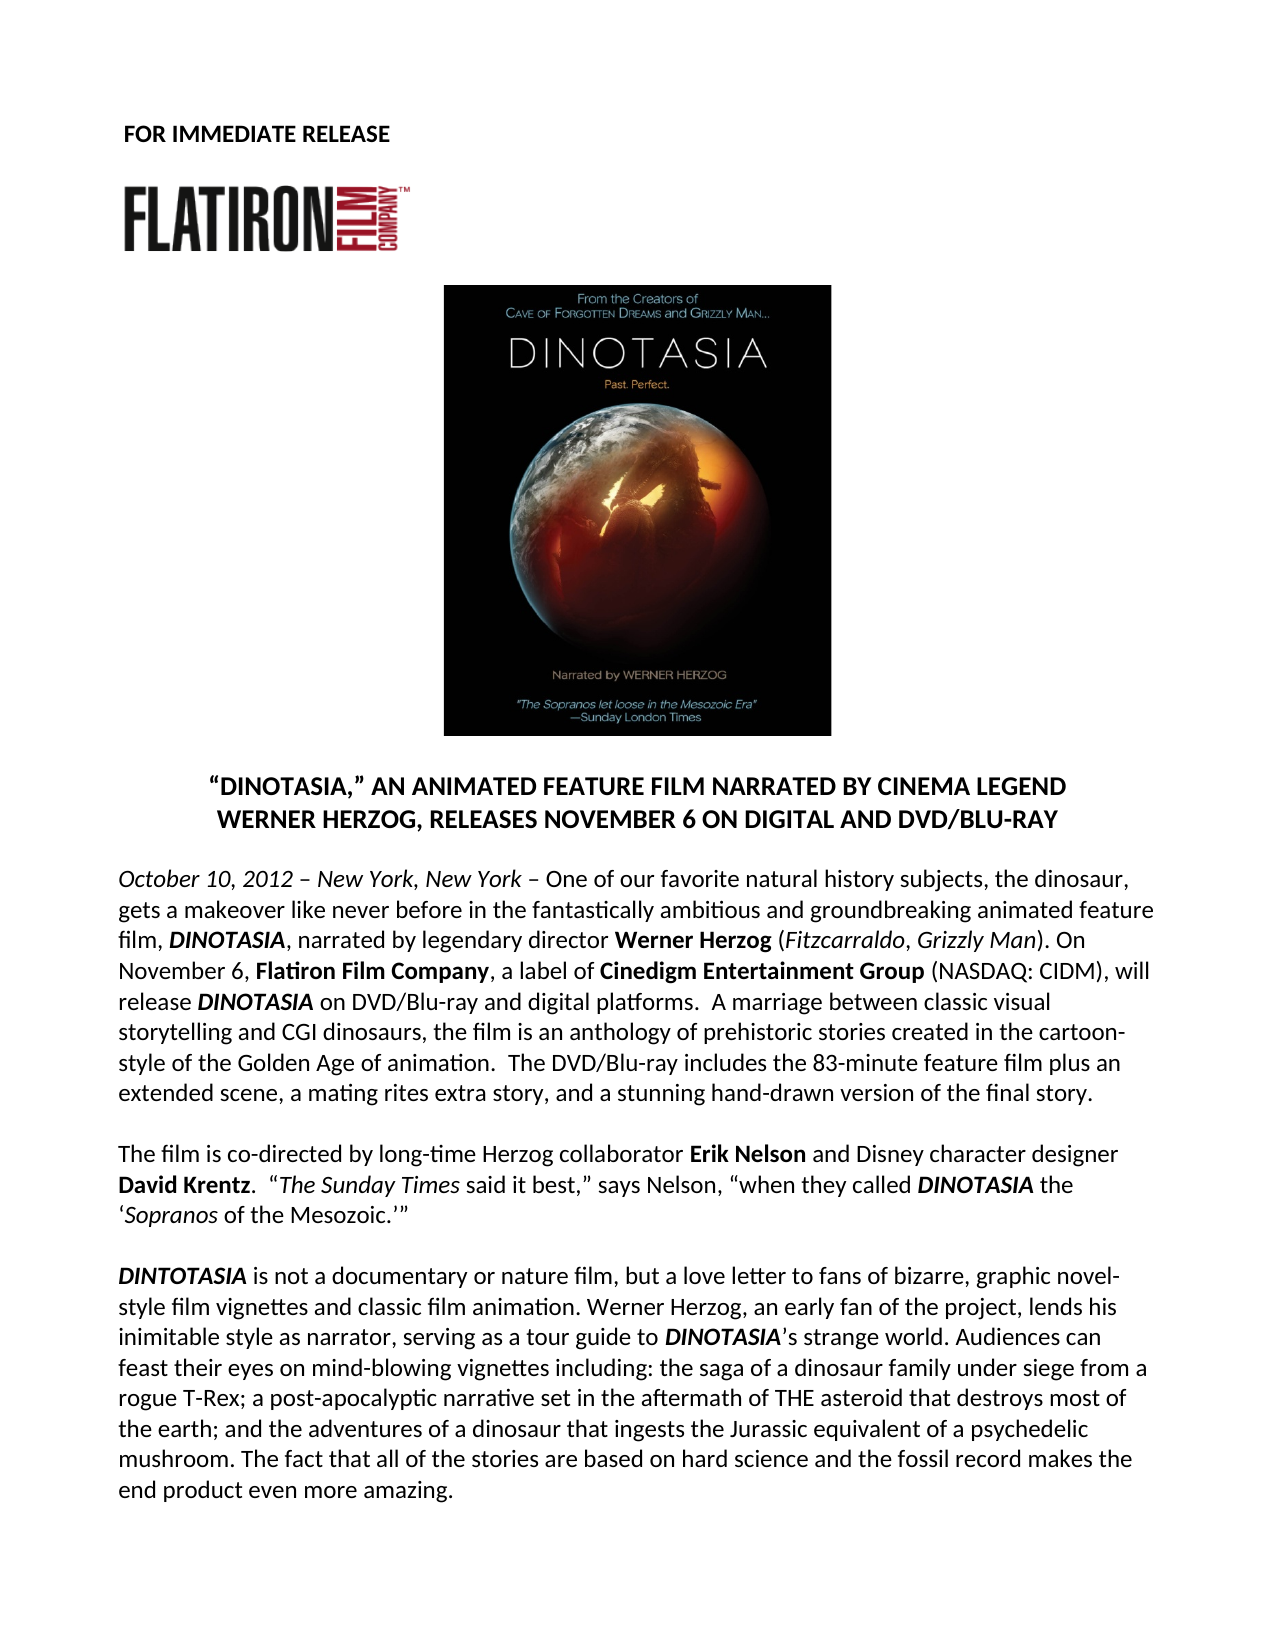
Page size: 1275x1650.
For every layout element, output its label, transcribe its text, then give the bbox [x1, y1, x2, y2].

text October 10, 2012 – New York, New York – One of our favorite natural history subjects, the dinosaur, gets a makeover like never before in the fantastically ambitious and groundbreaking animated feature film, DINOTASIA, narrated by legendary director Werner Herzog (Fitzcarraldo, Grizzly Man). On November 6, Flatiron Film Company, a label of Cinedigm Entertainment Group (NASDAQ: CIDM), will release DINOTASIA on DVD/Blu-ray and digital platforms. A marriage between classic visual storytelling and CGI dinosaurs, the film is an anthology of prehistoric stories created in the cartoon-style of the Golden Age of animation. The DVD/Blu-ray includes the 83-minute feature film plus an extended scene, a mating rites extra story, and a stunning hand-drawn version of the final story. [118, 863, 1157, 1108]
picture [122, 185, 414, 251]
text WERNER HERZOG, RELEASES NOVEMBER 6 ON DIGITAL AND DVD/BLU-RAY [118, 802, 1157, 863]
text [118, 1230, 1157, 1504]
text The film is co-directed by long-time Herzog collaborator Erik Nelson and Disney character designer David Krentz. “The Sunday Times said it best,” says Nelson, “when they called DINOTASIA the ‘Sopranos of the Mesozoic.’” [118, 1138, 1157, 1230]
text FOR IMMEDIATE RELEASE [118, 118, 1157, 149]
text “DINOTASIA,” AN ANIMATED FEATURE FILM NARRATED BY CINEMA LEGEND [118, 769, 1157, 802]
picture [443, 285, 832, 736]
